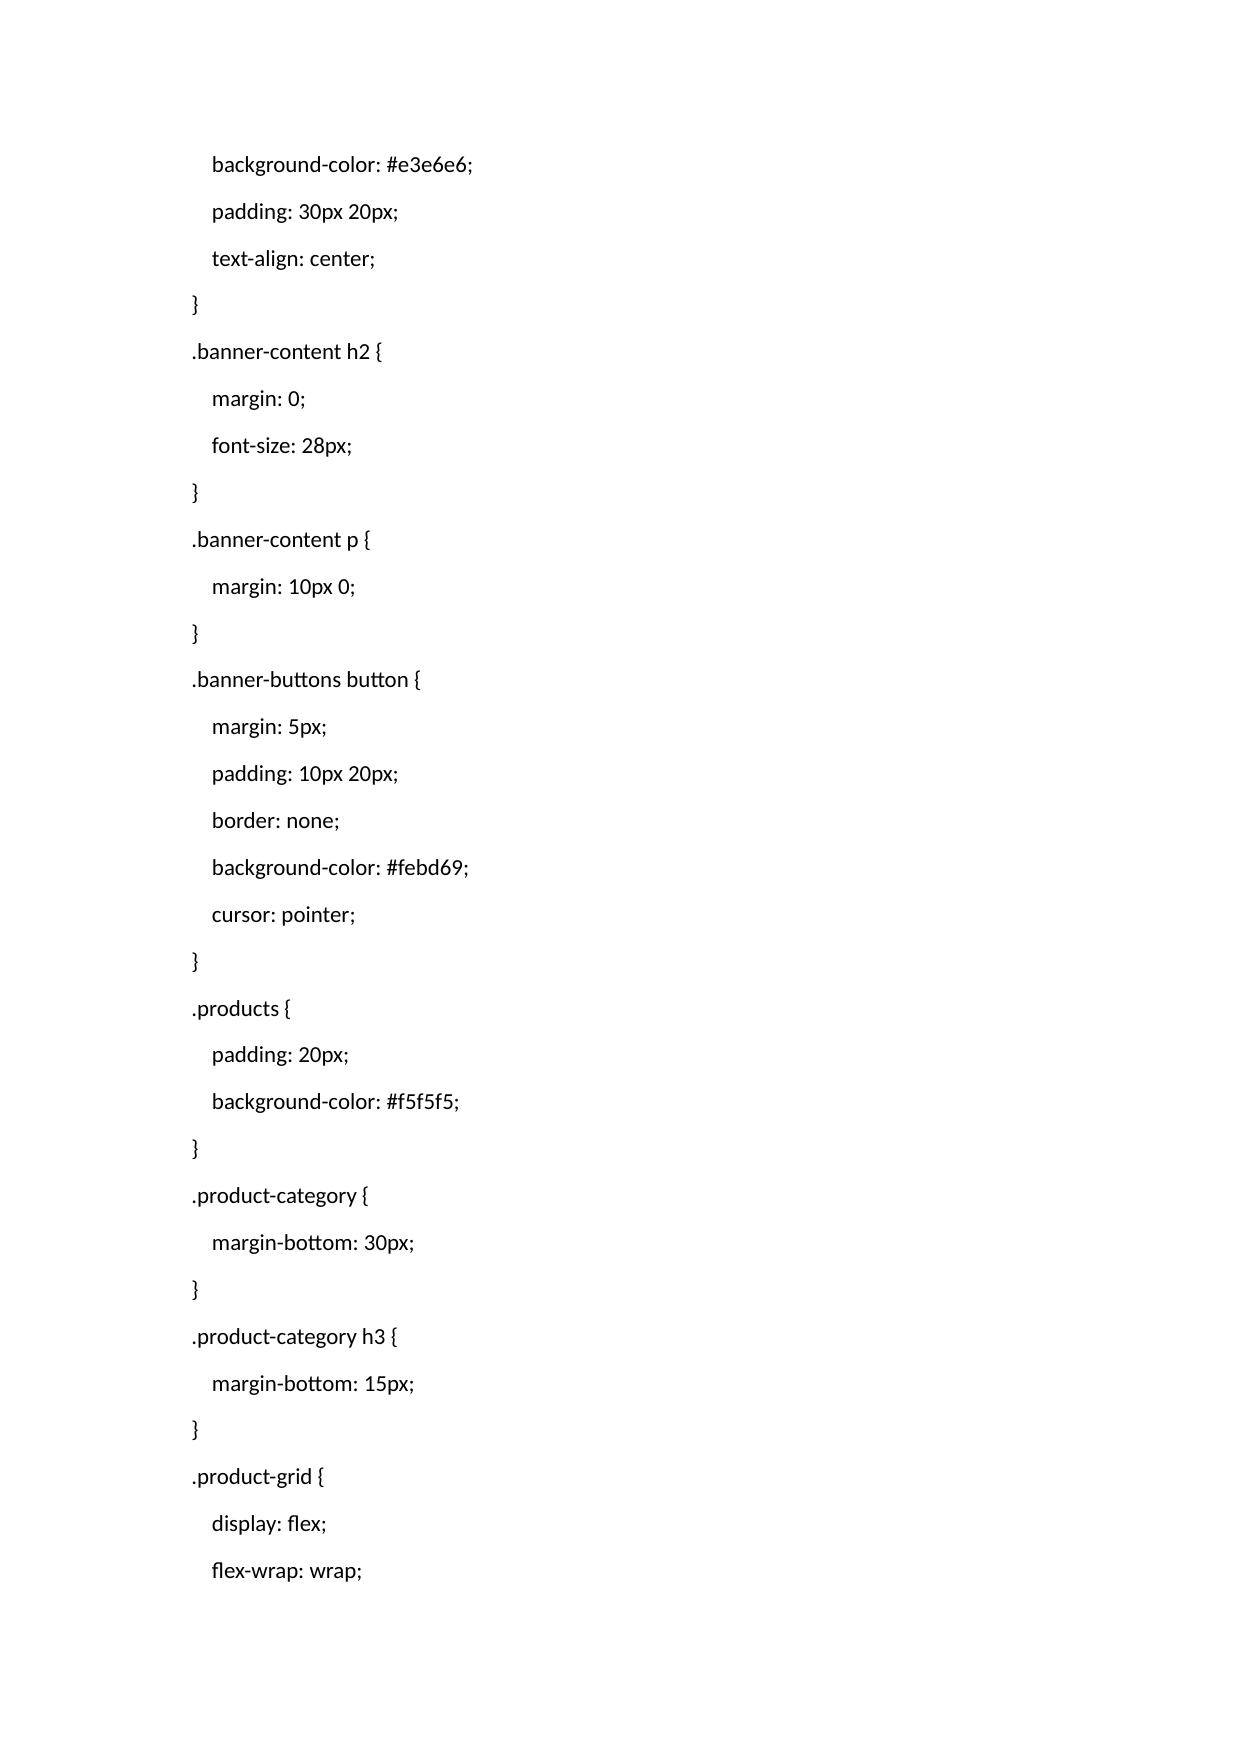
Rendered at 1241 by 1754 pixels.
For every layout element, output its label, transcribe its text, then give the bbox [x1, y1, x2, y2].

text border: none; [150, 806, 1090, 834]
text margin: 10px 0; [150, 572, 1090, 600]
text background-color: #f5f5f5; [150, 1087, 1090, 1116]
text margin-bottom: 15px; [150, 1369, 1090, 1397]
text background-color: #febd69; [150, 853, 1090, 881]
text background-color: #e3e6e6; [150, 150, 1090, 178]
text padding: 10px 20px; [150, 759, 1090, 787]
text } [150, 478, 1090, 506]
text } [150, 291, 1090, 319]
text } [150, 1416, 1090, 1444]
text font-size: 28px; [150, 431, 1090, 459]
text } [150, 619, 1090, 647]
text .banner-buttons button { [150, 666, 1090, 694]
text margin: 0; [150, 384, 1090, 412]
text } [150, 1275, 1090, 1303]
text .banner-content p { [150, 525, 1090, 553]
text padding: 30px 20px; [150, 197, 1090, 225]
text .product-category { [150, 1181, 1090, 1209]
text .products { [150, 994, 1090, 1022]
text .product-category h3 { [150, 1322, 1090, 1350]
text margin: 5px; [150, 712, 1090, 741]
text flex-wrap: wrap; [150, 1556, 1090, 1584]
text .banner-content h2 { [150, 337, 1090, 366]
text } [150, 1134, 1090, 1162]
text margin-bottom: 30px; [150, 1228, 1090, 1256]
text cursor: pointer; [150, 900, 1090, 928]
text padding: 20px; [150, 1041, 1090, 1069]
text } [150, 947, 1090, 975]
text text-align: center; [150, 244, 1090, 272]
text .product-grid { [150, 1462, 1090, 1491]
text display: flex; [150, 1509, 1090, 1537]
